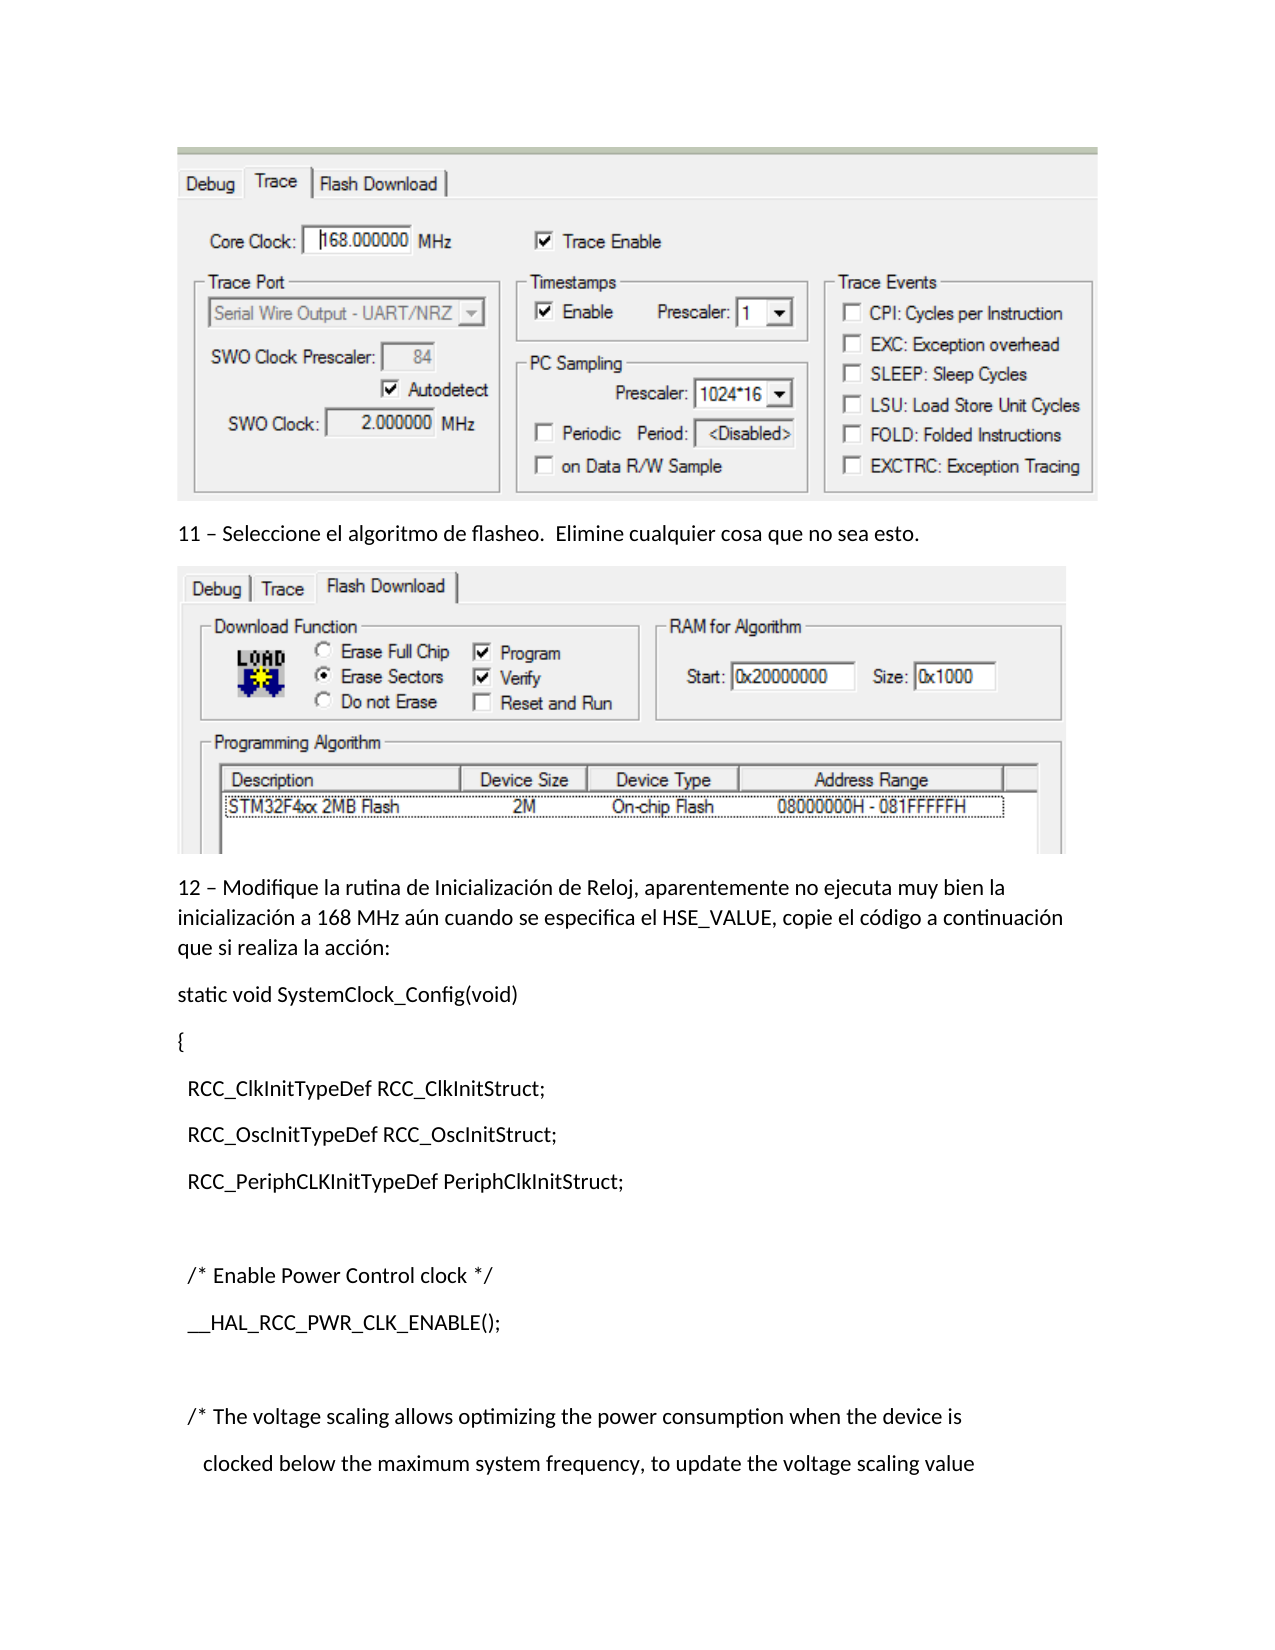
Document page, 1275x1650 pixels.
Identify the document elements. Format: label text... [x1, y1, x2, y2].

text /* Enable Power Control clock */ [177, 1261, 1098, 1289]
text __HAL_RCC_PWR_CLK_ENABLE(); [177, 1308, 1098, 1336]
text { [177, 1027, 1098, 1055]
text static void SystemClock_Config(void) [177, 980, 1098, 1008]
text RCC_PeriphCLKInitTypeDef PeriphClkInitStruct; [177, 1167, 1098, 1196]
picture [177, 147, 1098, 501]
text RCC_OscInitTypeDef RCC_OscInitStruct; [177, 1121, 1098, 1149]
picture [177, 566, 1067, 854]
text /* The voltage scaling allows optimizing the power consumption when the device is [177, 1402, 1098, 1430]
text clocked below the maximum system frequency, to update the voltage scaling value [177, 1449, 1098, 1477]
text 11 – Seleccione el algoritmo de flasheo. Elimine cualquier cosa que no sea esto. [177, 519, 1098, 547]
text RCC_ClkInitTypeDef RCC_ClkInitStruct; [177, 1074, 1098, 1102]
text 12 – Modifique la rutina de Inicialización de Reloj, aparentemente no ejecuta muy bien la inicialización a 168 MHz aún cuando se especifica el HSE_VALUE, copie el código a continuación que si realiza la acción: [177, 873, 1098, 961]
